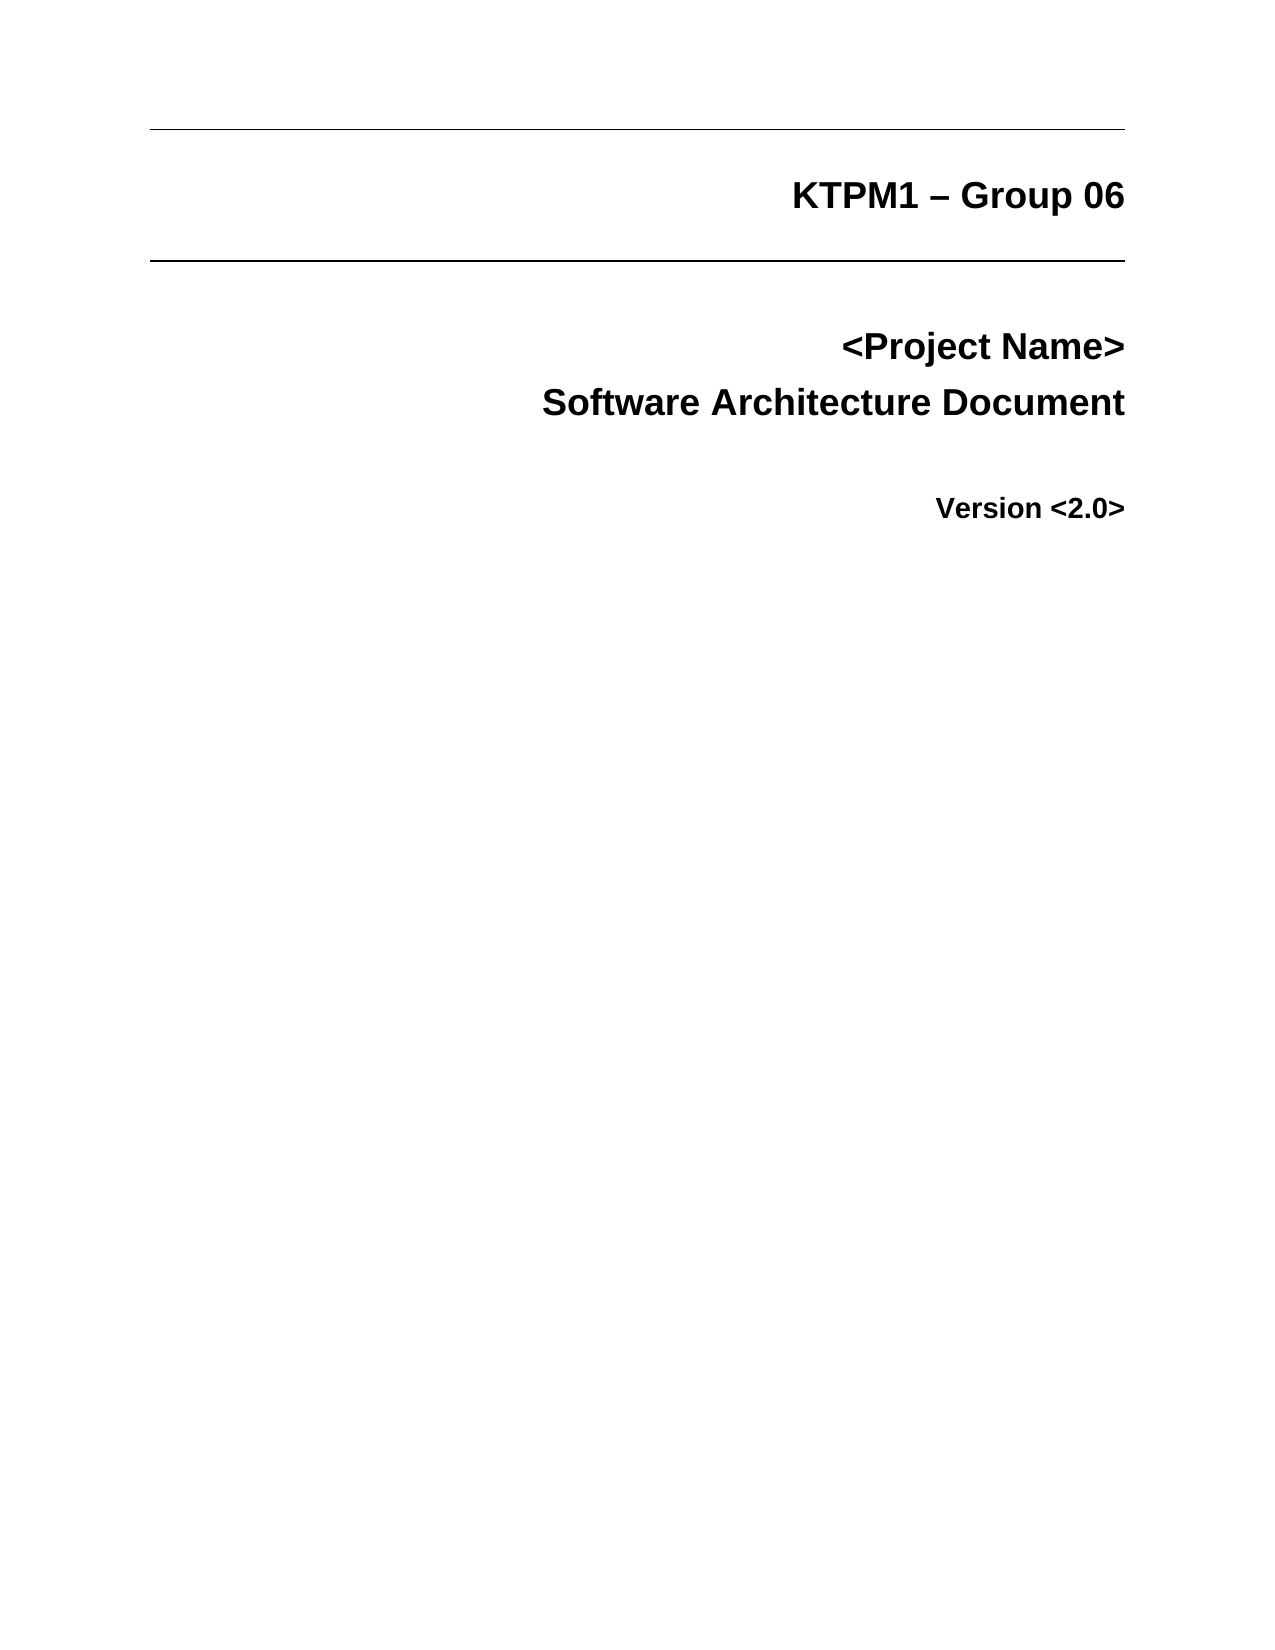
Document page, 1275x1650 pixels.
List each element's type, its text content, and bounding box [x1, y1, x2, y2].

title Version <2.0> [150, 491, 1125, 524]
title E-commerce Web Application [150, 324, 1125, 367]
